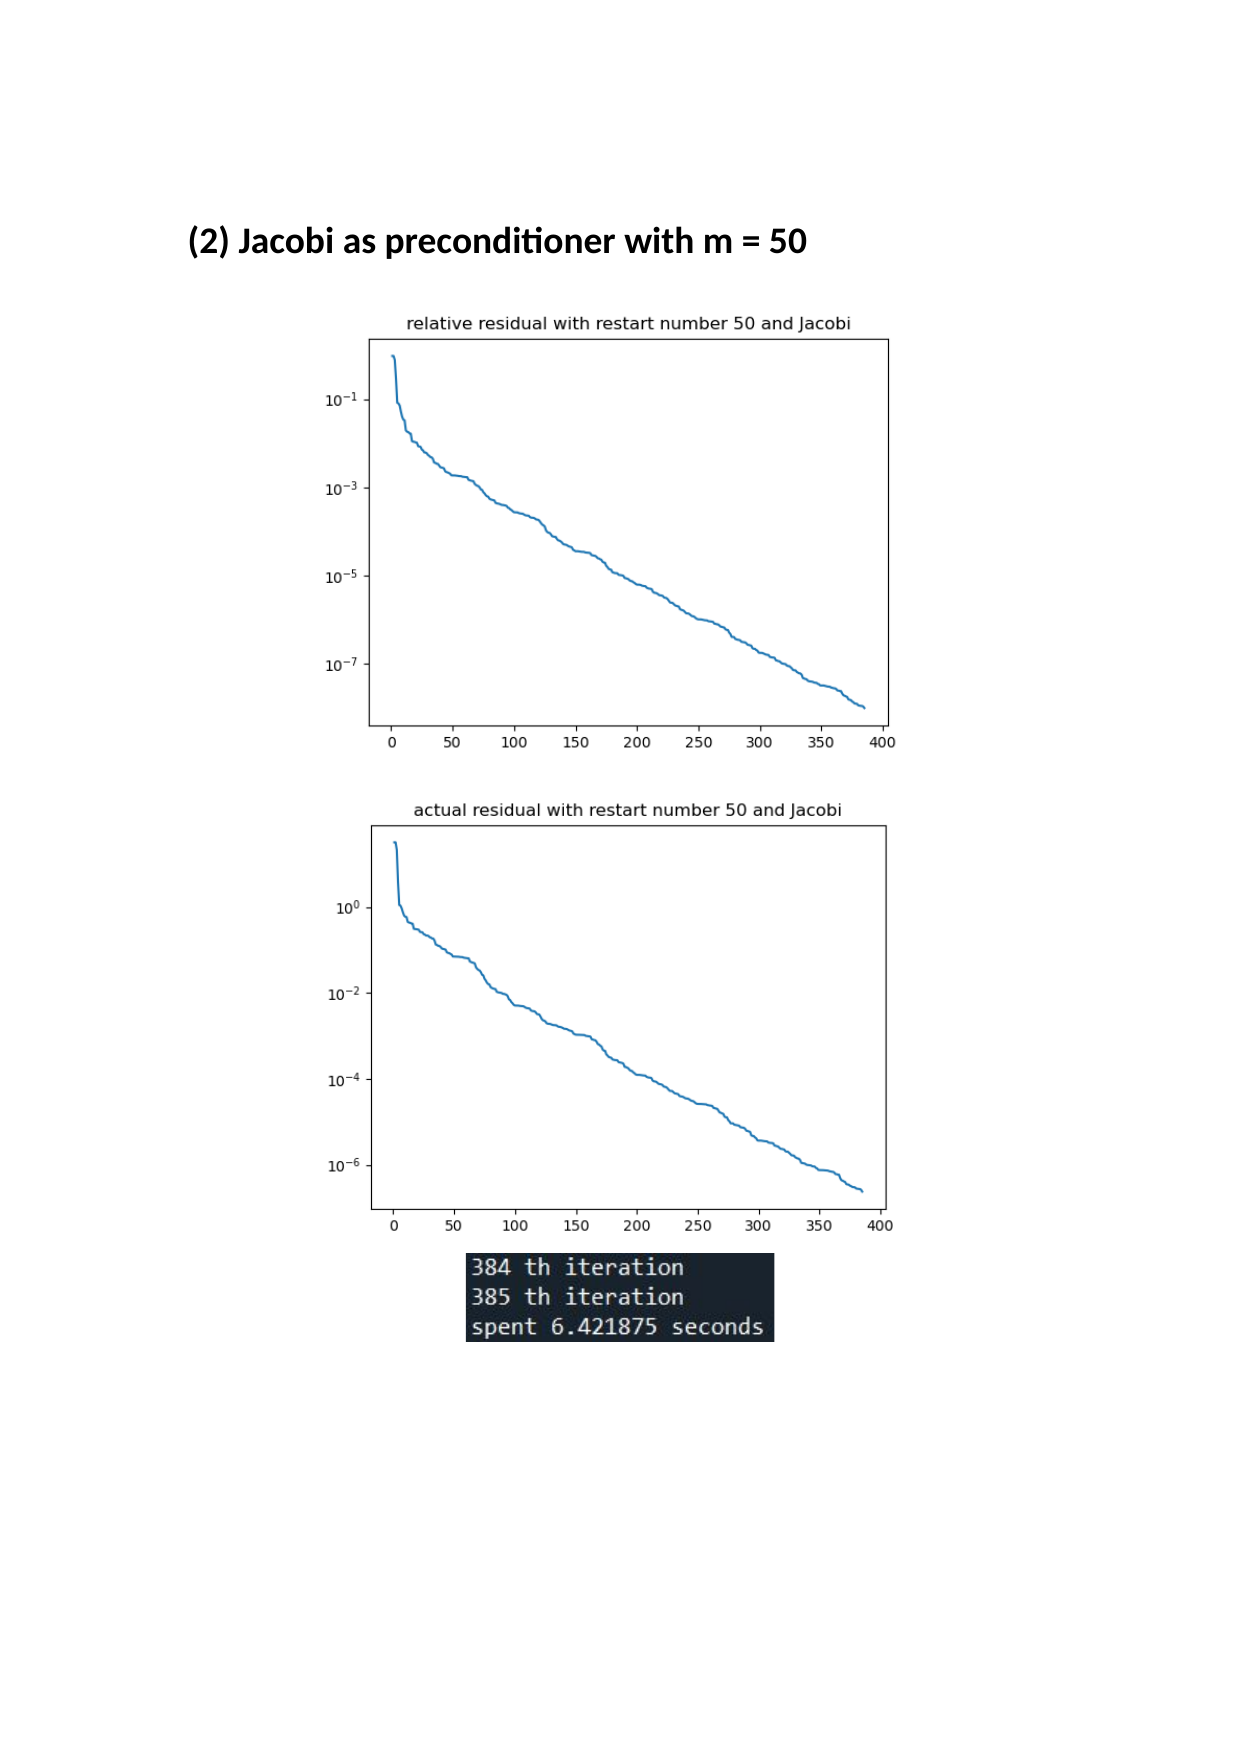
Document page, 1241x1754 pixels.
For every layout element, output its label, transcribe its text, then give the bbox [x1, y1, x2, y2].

text (2) Jacobi as preconditioner with m = 50 [187, 202, 1053, 277]
picture [285, 278, 955, 1342]
